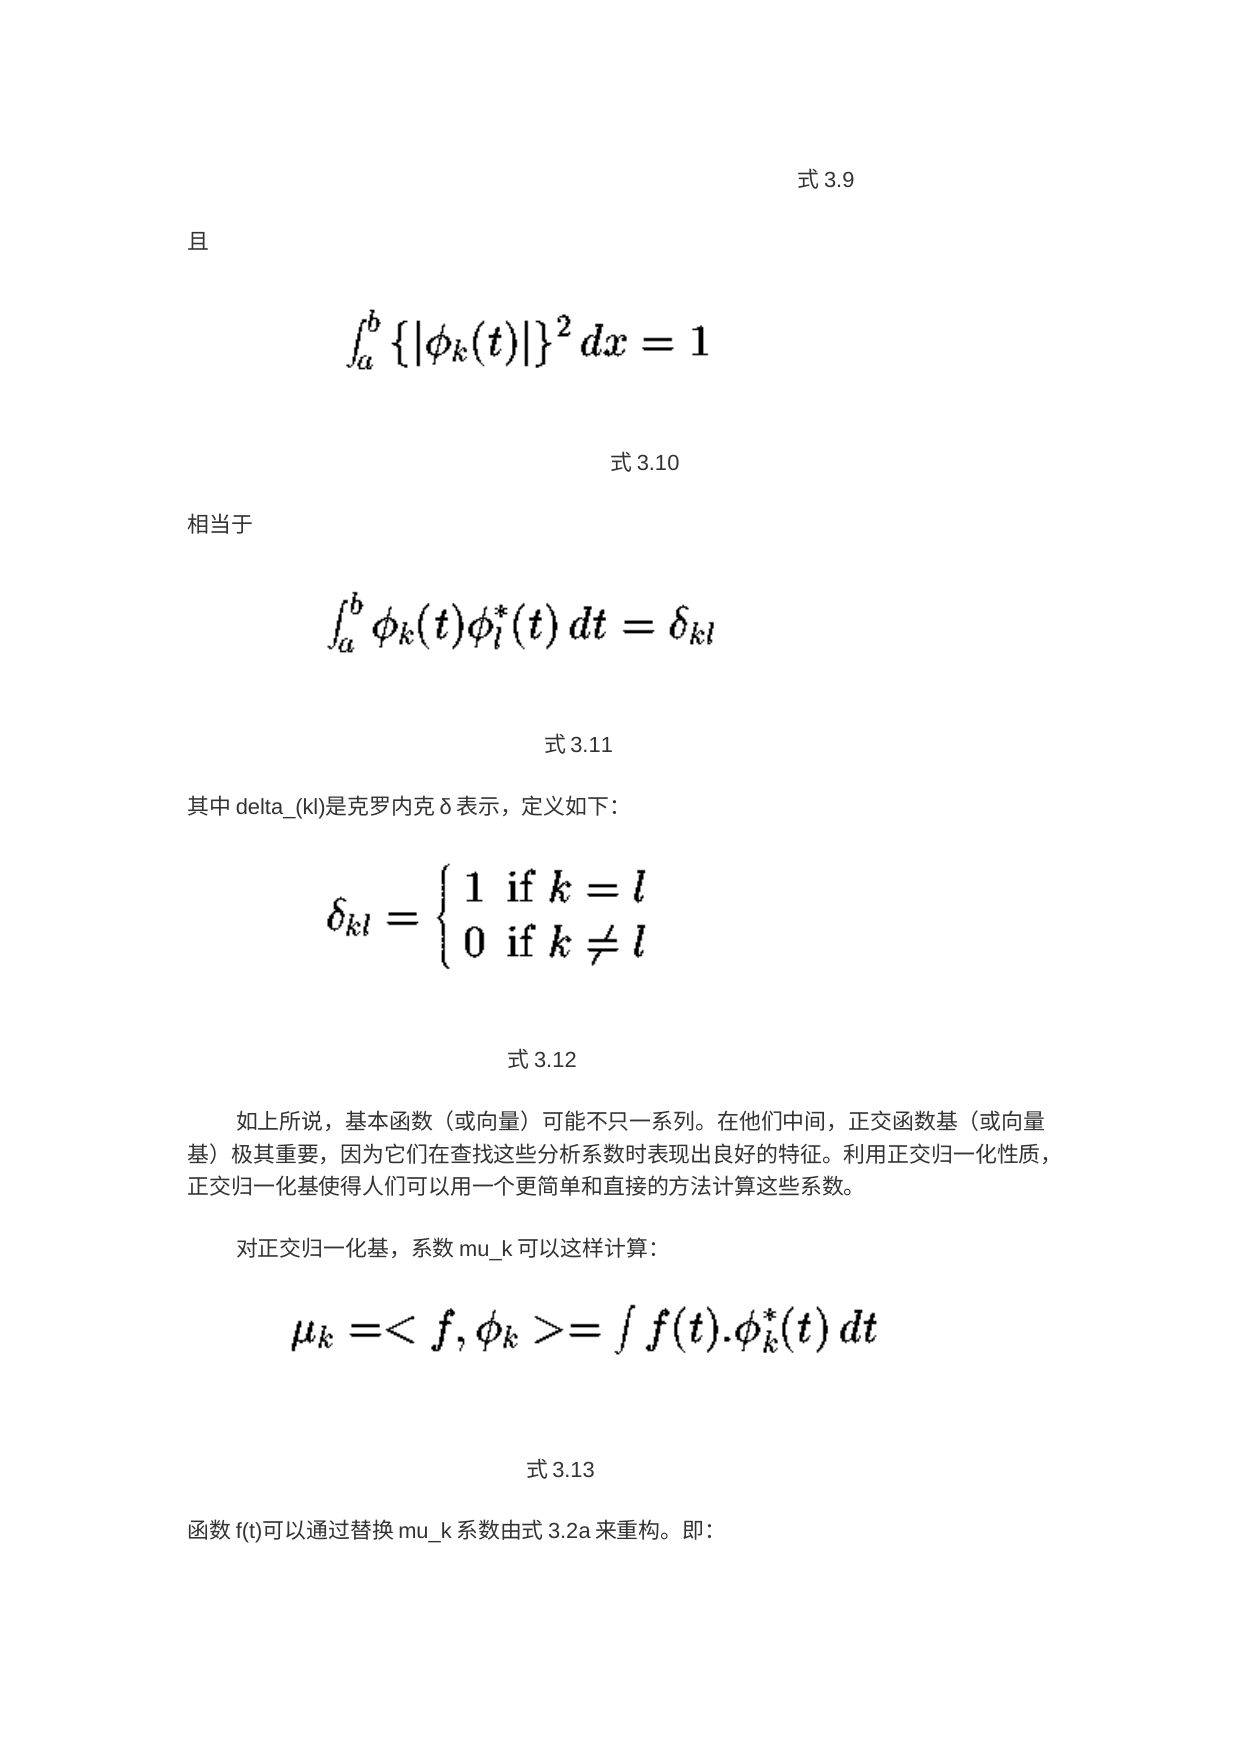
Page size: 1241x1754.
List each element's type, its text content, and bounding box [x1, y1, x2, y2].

text 式3.9 [187, 162, 1053, 194]
text 式3.13 [187, 1451, 1053, 1484]
text 式3.12 [187, 1042, 1053, 1074]
text 其中delta_(kl)是克罗内克δ表示，定义如下： [187, 789, 1053, 821]
text 式3.11 [187, 727, 1053, 759]
picture [284, 567, 764, 689]
picture [320, 285, 738, 404]
picture [253, 1292, 908, 1388]
text 式3.10 [187, 444, 1053, 477]
picture [284, 850, 758, 991]
text 且 [187, 224, 1053, 256]
text 对正交归一化基，系数mu_k可以这样计算： [187, 1230, 1053, 1263]
text 函数f(t)可以通过替换mu_k系数由式3.2a来重构。即： [187, 1513, 1053, 1545]
text 相当于 [187, 506, 1053, 539]
text 如上所说，基本函数（或向量）可能不只一系列。在他们中间，正交函数基（或向量基）极其重要，因为它们在查找这些分析系数时表现出良好的特征。利用正交归一化性质，正交归一化基使得人们可以用一个更简单和直接的方法计算这些系数。 [187, 1104, 1053, 1201]
